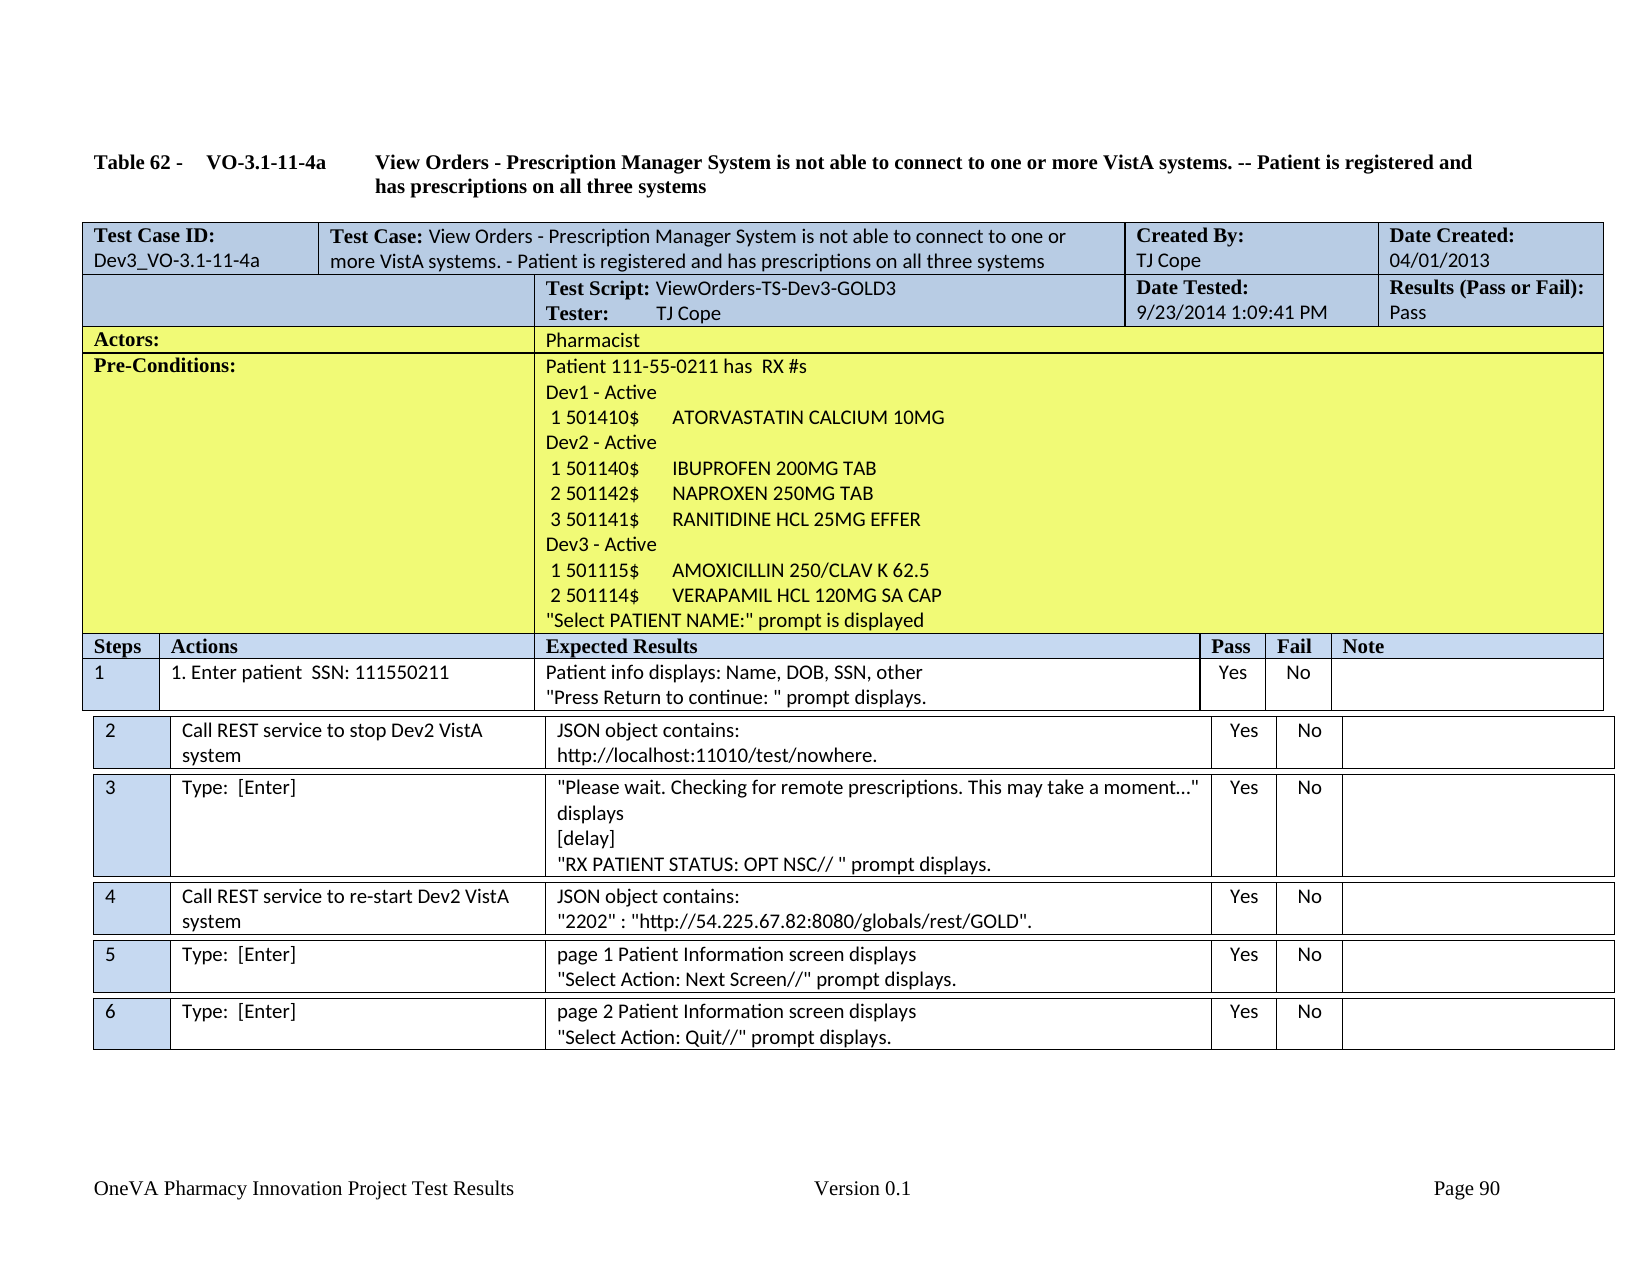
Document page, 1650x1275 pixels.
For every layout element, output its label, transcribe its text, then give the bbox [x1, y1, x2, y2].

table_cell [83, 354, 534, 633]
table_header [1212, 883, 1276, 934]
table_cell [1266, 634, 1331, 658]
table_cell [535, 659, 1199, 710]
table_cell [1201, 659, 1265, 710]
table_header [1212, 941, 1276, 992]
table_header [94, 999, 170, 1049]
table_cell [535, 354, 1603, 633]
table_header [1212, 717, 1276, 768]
text VO-3.1-11-4a View Orders - Prescription Manager System is not able to connect to one or more VistA systems. -- Patient is registered and has prescriptions on all three systems [94, 150, 1500, 222]
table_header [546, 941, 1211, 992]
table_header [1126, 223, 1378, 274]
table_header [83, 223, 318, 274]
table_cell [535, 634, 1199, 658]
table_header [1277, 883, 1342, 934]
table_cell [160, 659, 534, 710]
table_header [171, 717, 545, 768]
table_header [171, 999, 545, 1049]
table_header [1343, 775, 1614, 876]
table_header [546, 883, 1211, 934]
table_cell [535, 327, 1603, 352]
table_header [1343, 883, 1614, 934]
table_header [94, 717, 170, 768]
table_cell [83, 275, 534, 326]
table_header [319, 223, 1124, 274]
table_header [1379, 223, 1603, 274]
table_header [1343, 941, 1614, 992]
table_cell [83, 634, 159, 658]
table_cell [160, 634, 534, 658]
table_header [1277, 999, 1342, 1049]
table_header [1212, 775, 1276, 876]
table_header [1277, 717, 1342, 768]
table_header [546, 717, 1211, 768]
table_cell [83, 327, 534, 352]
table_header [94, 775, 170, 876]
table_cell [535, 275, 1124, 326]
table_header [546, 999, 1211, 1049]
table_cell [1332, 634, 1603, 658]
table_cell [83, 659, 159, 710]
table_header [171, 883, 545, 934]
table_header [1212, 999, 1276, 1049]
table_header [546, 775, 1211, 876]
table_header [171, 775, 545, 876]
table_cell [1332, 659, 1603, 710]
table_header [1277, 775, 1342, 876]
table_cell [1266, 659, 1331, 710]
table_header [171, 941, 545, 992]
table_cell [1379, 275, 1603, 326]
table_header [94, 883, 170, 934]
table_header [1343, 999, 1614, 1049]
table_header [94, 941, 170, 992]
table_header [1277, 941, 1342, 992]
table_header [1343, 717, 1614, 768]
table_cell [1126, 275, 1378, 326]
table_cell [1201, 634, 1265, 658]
